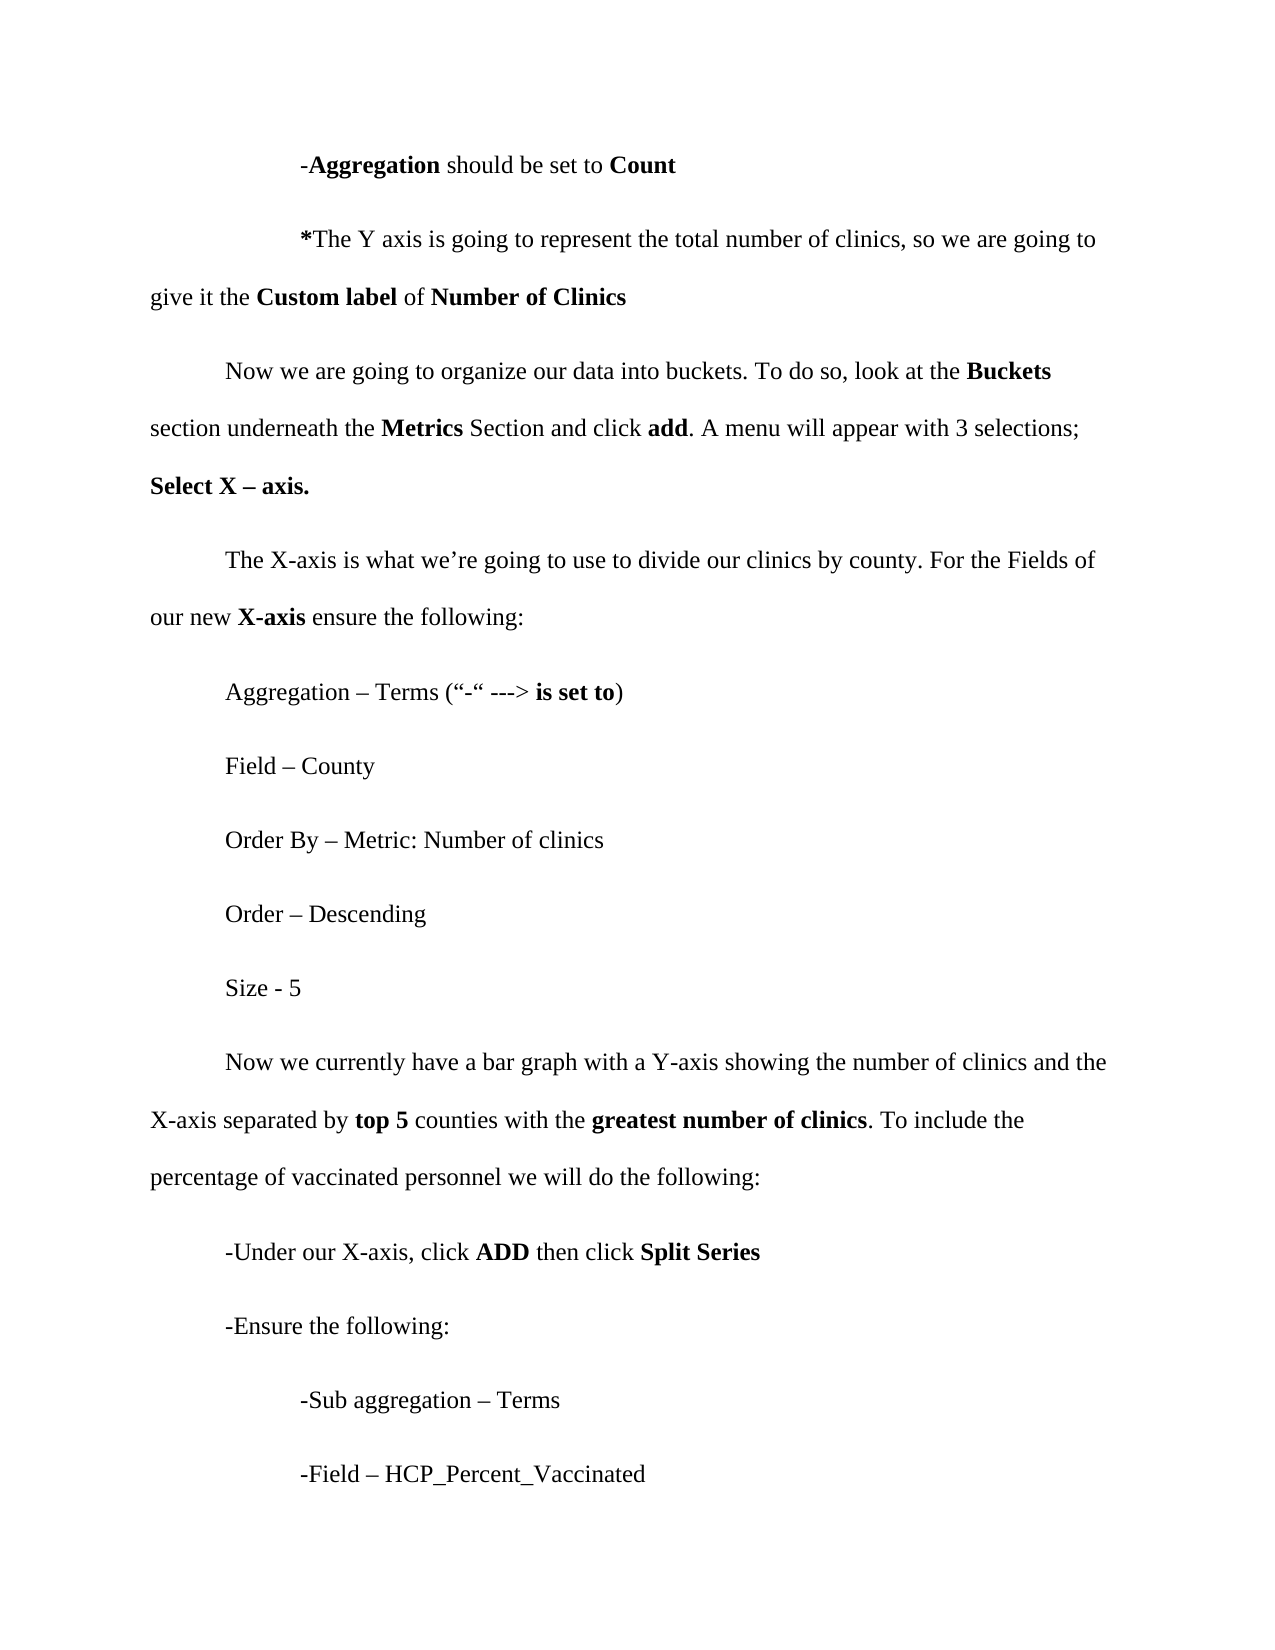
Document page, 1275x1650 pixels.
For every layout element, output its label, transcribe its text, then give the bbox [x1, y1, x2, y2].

text -Field – HCP_Percent_Vaccinated [150, 1459, 1125, 1488]
text Now we are going to organize our data into buckets. To do so, look at the Buckets section underneath the Metrics Section and click add. A menu will appear with 3 selections; Select X – axis. [150, 356, 1125, 499]
text The X-axis is what we’re going to use to divide our clinics by county. For the Fields of our new X-axis ensure the following: [150, 545, 1125, 631]
text -Aggregation should be set to Count [150, 150, 1125, 179]
text -Under our X-axis, click ADD then click Split Series [150, 1237, 1125, 1265]
text -Sub aggregation – Terms [150, 1385, 1125, 1414]
text Order – Descending [150, 899, 1125, 928]
text -Ensure the following: [150, 1311, 1125, 1339]
text Field – County [150, 751, 1125, 779]
text Order By – Metric: Number of clinics [150, 825, 1125, 854]
text Now we currently have a bar graph with a Y-axis showing the number of clinics and the X-axis separated by top 5 counties with the greatest number of clinics. To include the percentage of vaccinated personnel we will do the following: [150, 1047, 1125, 1191]
text *The Y axis is going to represent the total number of clinics, so we are going to give it the Custom label of Number of Clinics [150, 224, 1125, 310]
text Size - 5 [150, 973, 1125, 1002]
text Aggregation – Terms (“-“ ---> is set to) [150, 677, 1125, 705]
